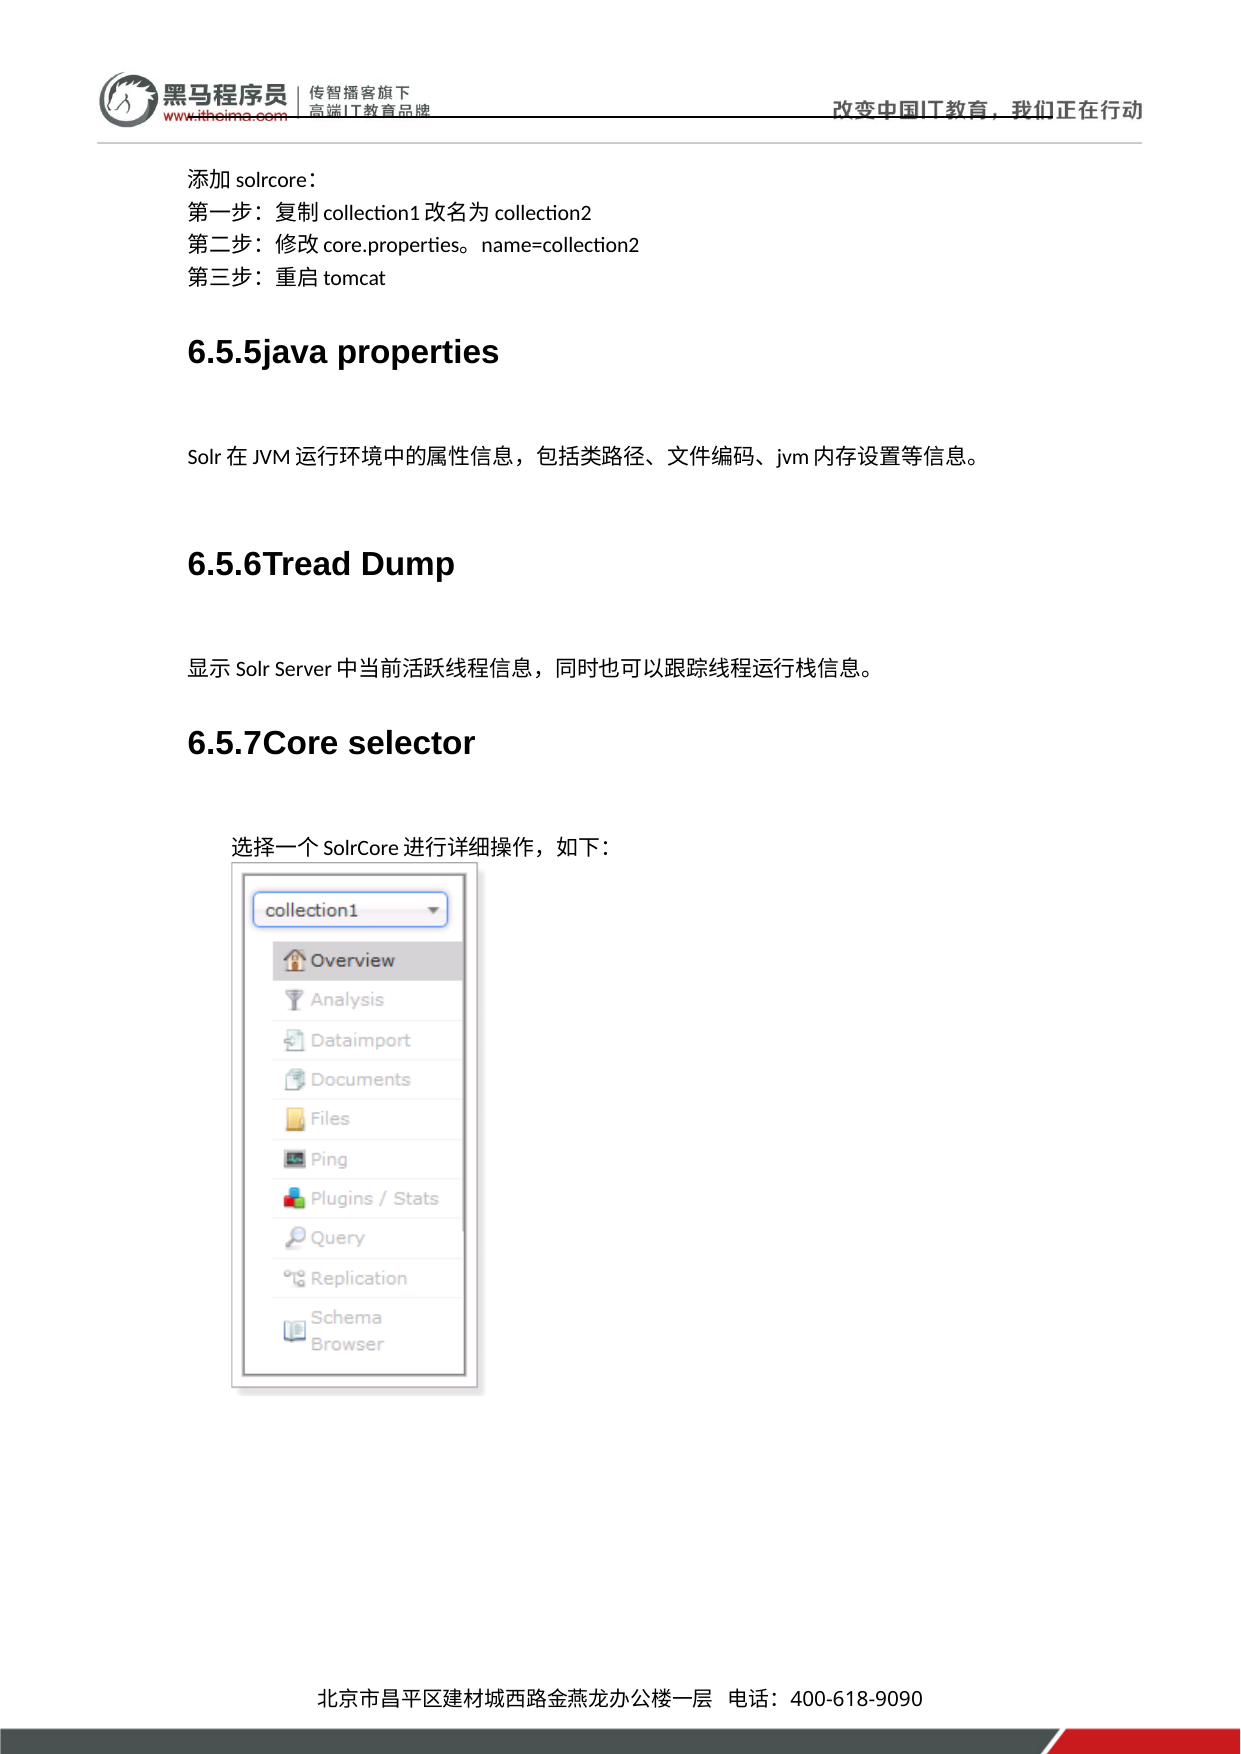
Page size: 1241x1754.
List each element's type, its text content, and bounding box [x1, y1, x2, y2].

subtitle Core selector [187, 710, 1053, 775]
text Solr在JVM 运行环境中的属性信息，包括类路径、文件编码、jvm内存设置等信息。 [187, 439, 1053, 471]
subtitle java properties [187, 319, 1053, 384]
text 第二步：修改core.properties。name=collection2 [187, 227, 1053, 259]
picture [0, 1, 1241, 151]
text 第一步：复制collection1改名为collection2 [187, 194, 1053, 227]
subtitle Tread Dump [187, 531, 1053, 596]
text 显示Solr Server中当前活跃线程信息，同时也可以跟踪线程运行栈信息。 [187, 651, 1053, 683]
picture [231, 862, 486, 1396]
picture [0, 1669, 1241, 1754]
text 选择一个SolrCore进行详细操作，如下： [187, 830, 1053, 862]
text 第三步：重启tomcat [187, 259, 1053, 292]
text 添加solrcore： [187, 162, 1053, 194]
